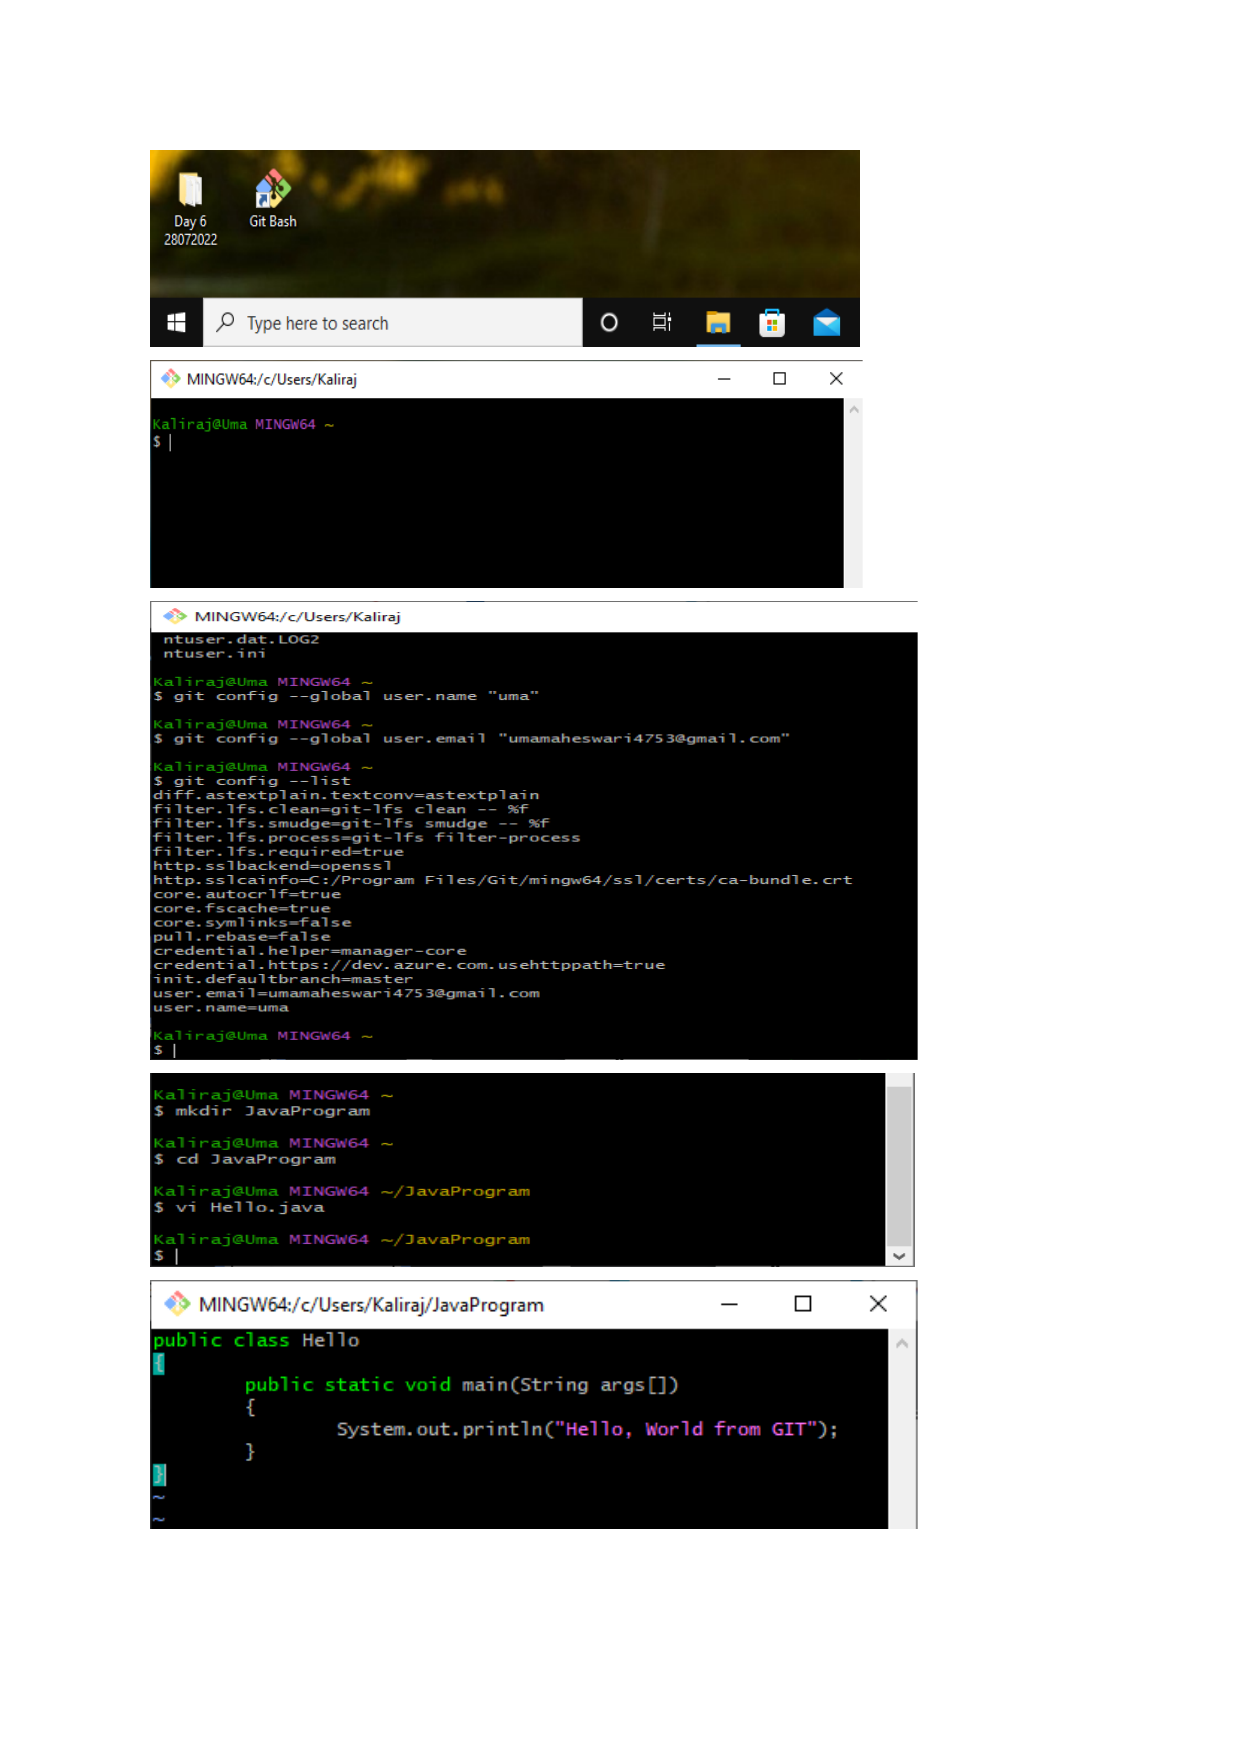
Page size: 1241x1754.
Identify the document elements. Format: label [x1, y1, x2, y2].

picture [150, 150, 860, 347]
picture [150, 1073, 915, 1267]
picture [150, 601, 918, 1060]
picture [150, 360, 863, 588]
picture [150, 1280, 918, 1529]
